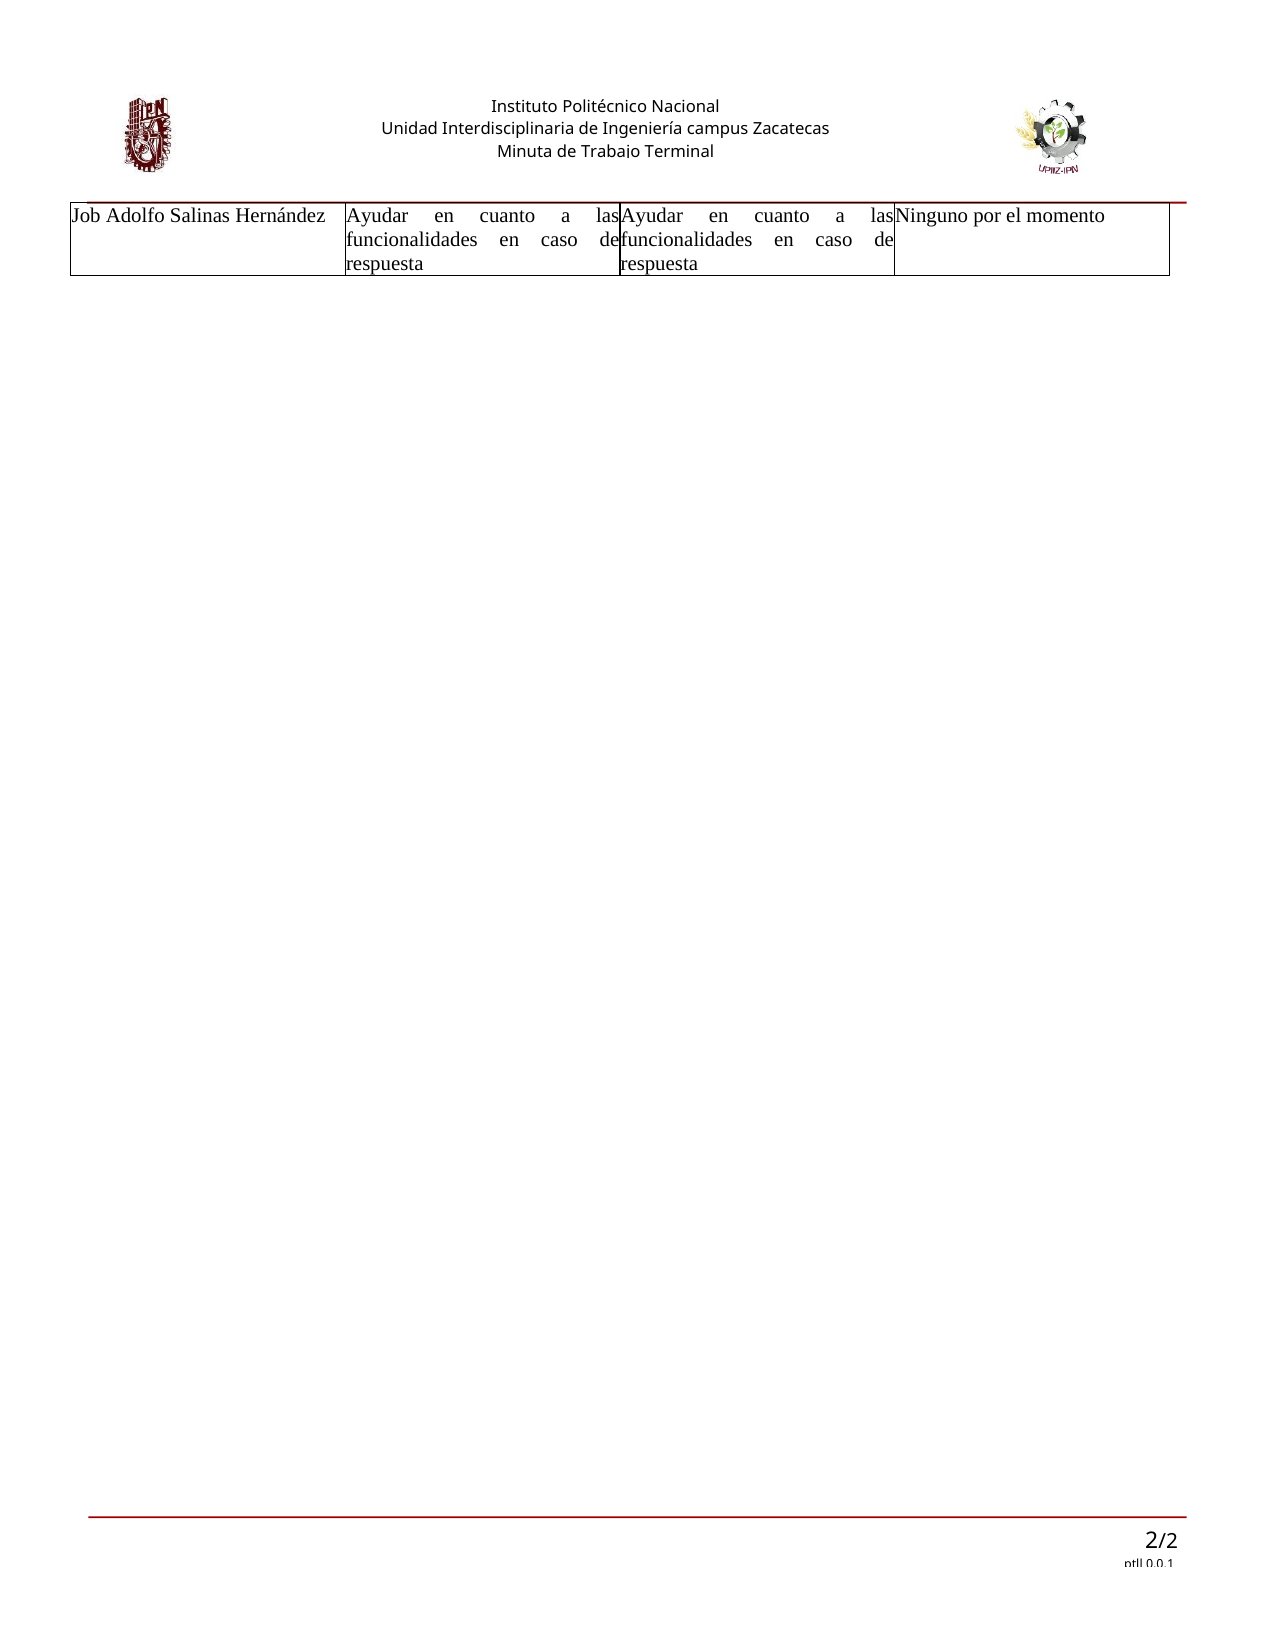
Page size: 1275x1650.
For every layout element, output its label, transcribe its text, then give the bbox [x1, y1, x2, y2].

table_cell Job Adolfo Salinas Hernández [71, 203, 345, 275]
picture [115, 94, 177, 176]
table_cell Ninguno por el momento [895, 203, 1169, 275]
table_cell Ayudar en cuanto a las funcionalidades en caso de respuesta [621, 203, 894, 275]
picture [1014, 99, 1087, 174]
table_cell Ayudar en cuanto a las funcionalidades en caso de respuesta [346, 203, 619, 275]
